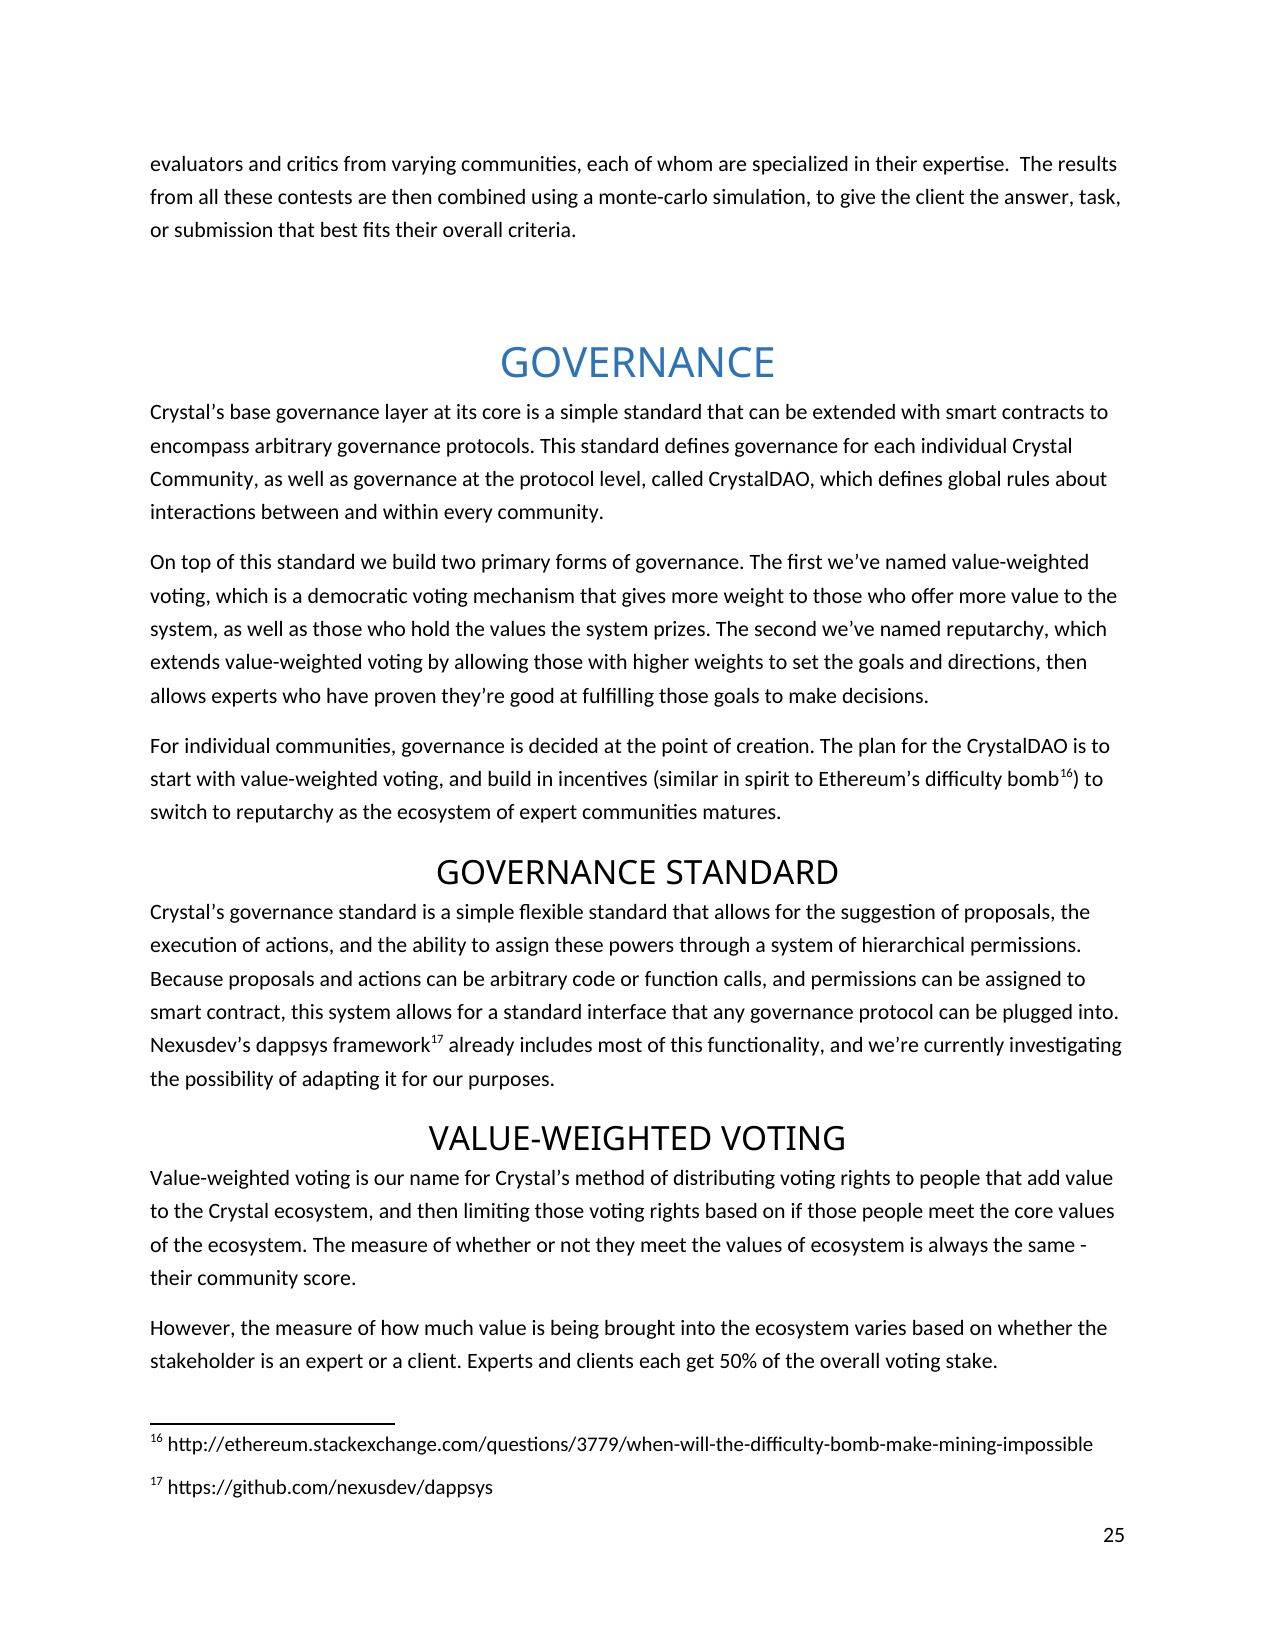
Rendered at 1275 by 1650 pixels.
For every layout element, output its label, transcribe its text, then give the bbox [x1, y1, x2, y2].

text On top of this standard we build two primary forms of governance. The first we’ve named value-weighted voting, which is a democratic voting mechanism that gives more weight to those who offer more value to the system, as well as those who hold the values the system prizes. The second we’ve named reputarchy, which extends value-weighted voting by allowing those with higher weights to set the goals and directions, then allows experts who have proven they’re good at fulfilling those goals to make decisions. [150, 548, 1125, 708]
text Value-weighted voting is our name for Crystal’s method of distributing voting rights to people that add value to the Crystal ecosystem, and then limiting those voting rights based on if those people meet the core values of the ecosystem. The measure of whether or not they meet the values of ecosystem is always the same - their community score. [150, 1164, 1125, 1291]
text For individual communities, governance is decided at the point of creation. The plan for the CrystalDAO is to start with value-weighted voting, and build in incentives (similar in spirit to Ethereum’s difficulty bomb) to switch to reputarchy as the ecosystem of expert communities matures. [150, 732, 1125, 825]
text However, the measure of how much value is being brought into the ecosystem varies based on whether the stakeholder is an expert or a client. Experts and clients each get 50% of the overall voting stake. [150, 1314, 1125, 1374]
subtitle GOVERNANCE [150, 333, 1125, 390]
text Crystal’s governance standard is a simple flexible standard that allows for the suggestion of proposals, the execution of actions, and the ability to assign these powers through a system of hierarchical permissions. Because proposals and actions can be arbitrary code or function calls, and permissions can be assigned to smart contract, this system allows for a standard interface that any governance protocol can be plugged into. Nexusdev’s dappsys framework already includes most of this functionality, and we’re currently investigating the possibility of adapting it for our purposes. [150, 898, 1125, 1091]
subtitle GOVERNANCE STANDARD [150, 848, 1125, 894]
subtitle VALUE-WEIGHTED VOTING [150, 1115, 1125, 1160]
